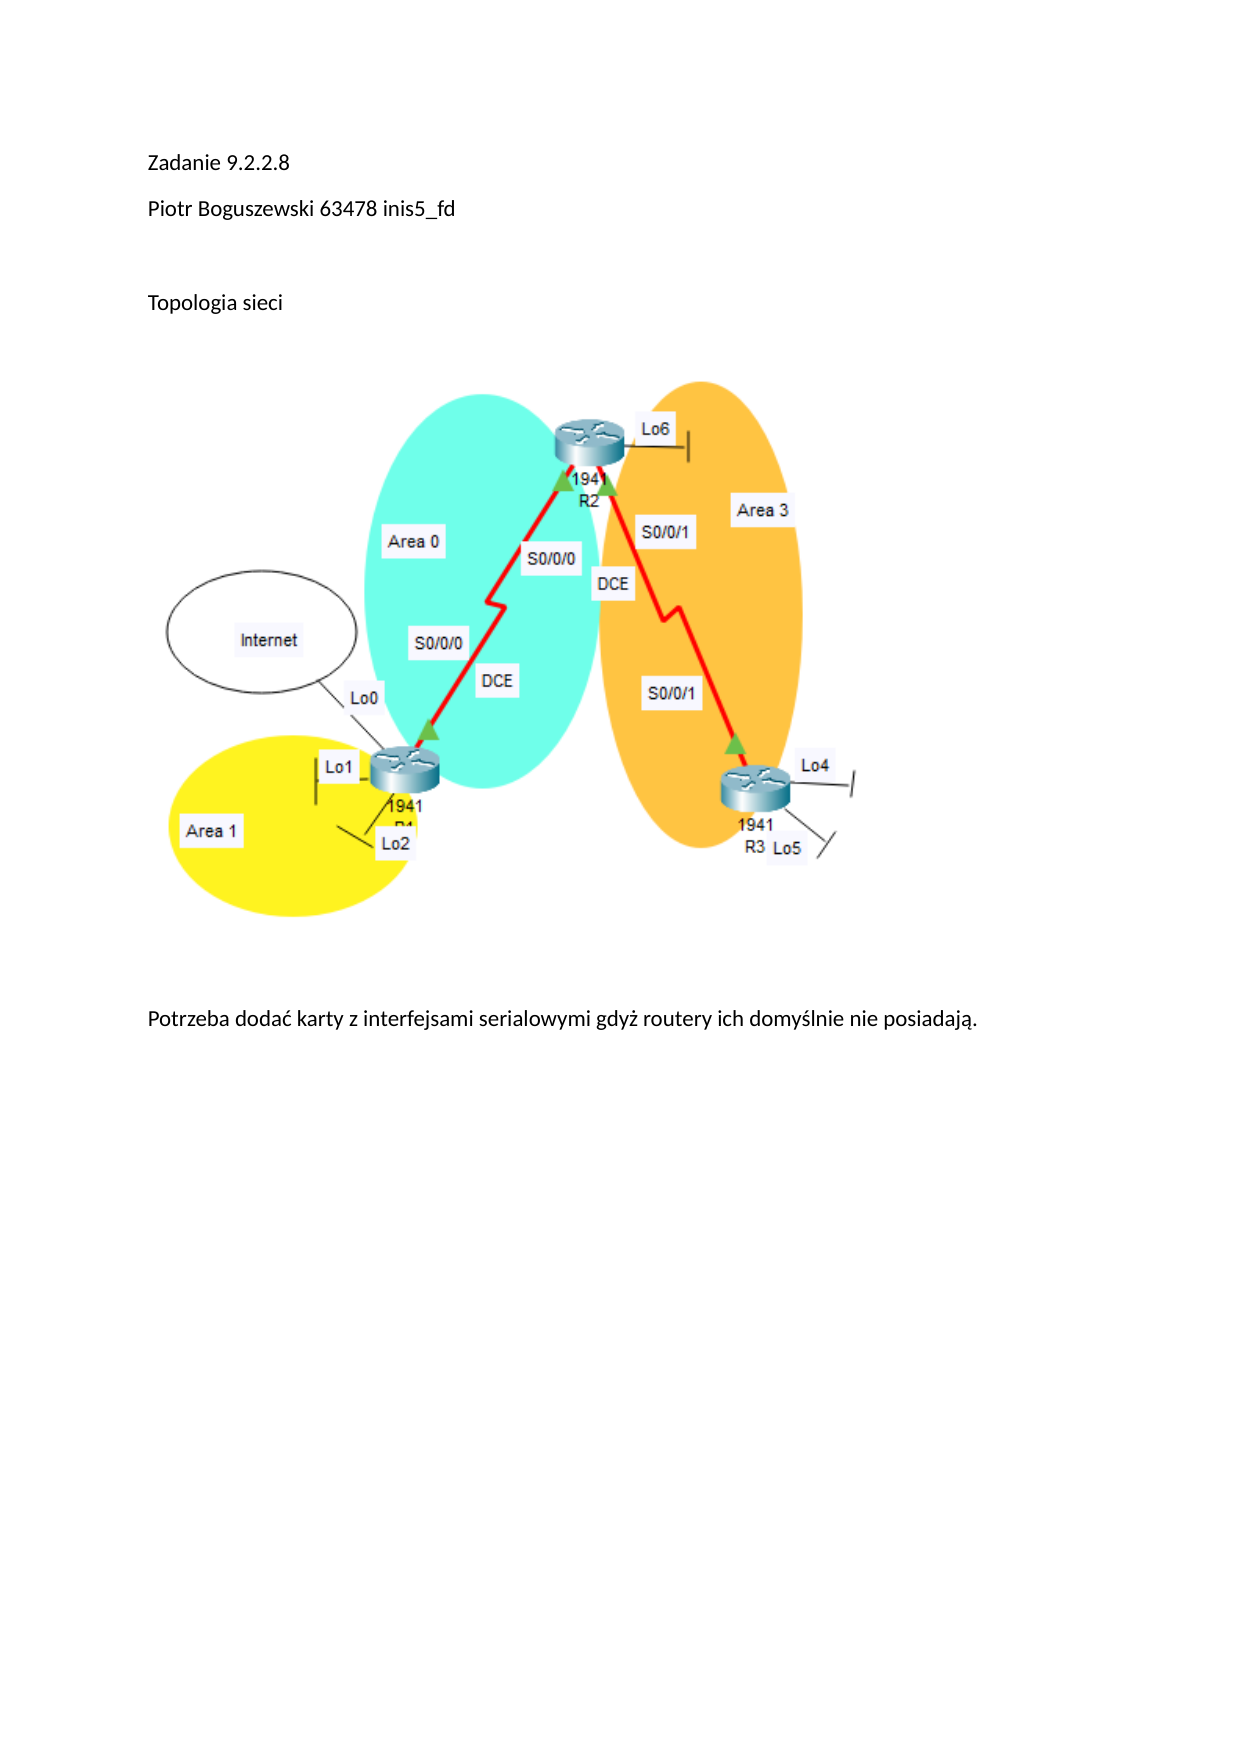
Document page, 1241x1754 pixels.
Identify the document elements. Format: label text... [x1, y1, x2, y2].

picture [147, 335, 911, 986]
text Topologia sieci [148, 288, 1093, 316]
text Piotr Boguszewski 63478 inis5_fd [148, 194, 1093, 222]
text Zadanie 9.2.2.8 [148, 148, 1093, 176]
text Potrzeba dodać karty z interfejsami serialowymi gdyż routery ich domyślnie nie posiadają. [148, 1004, 1093, 1032]
